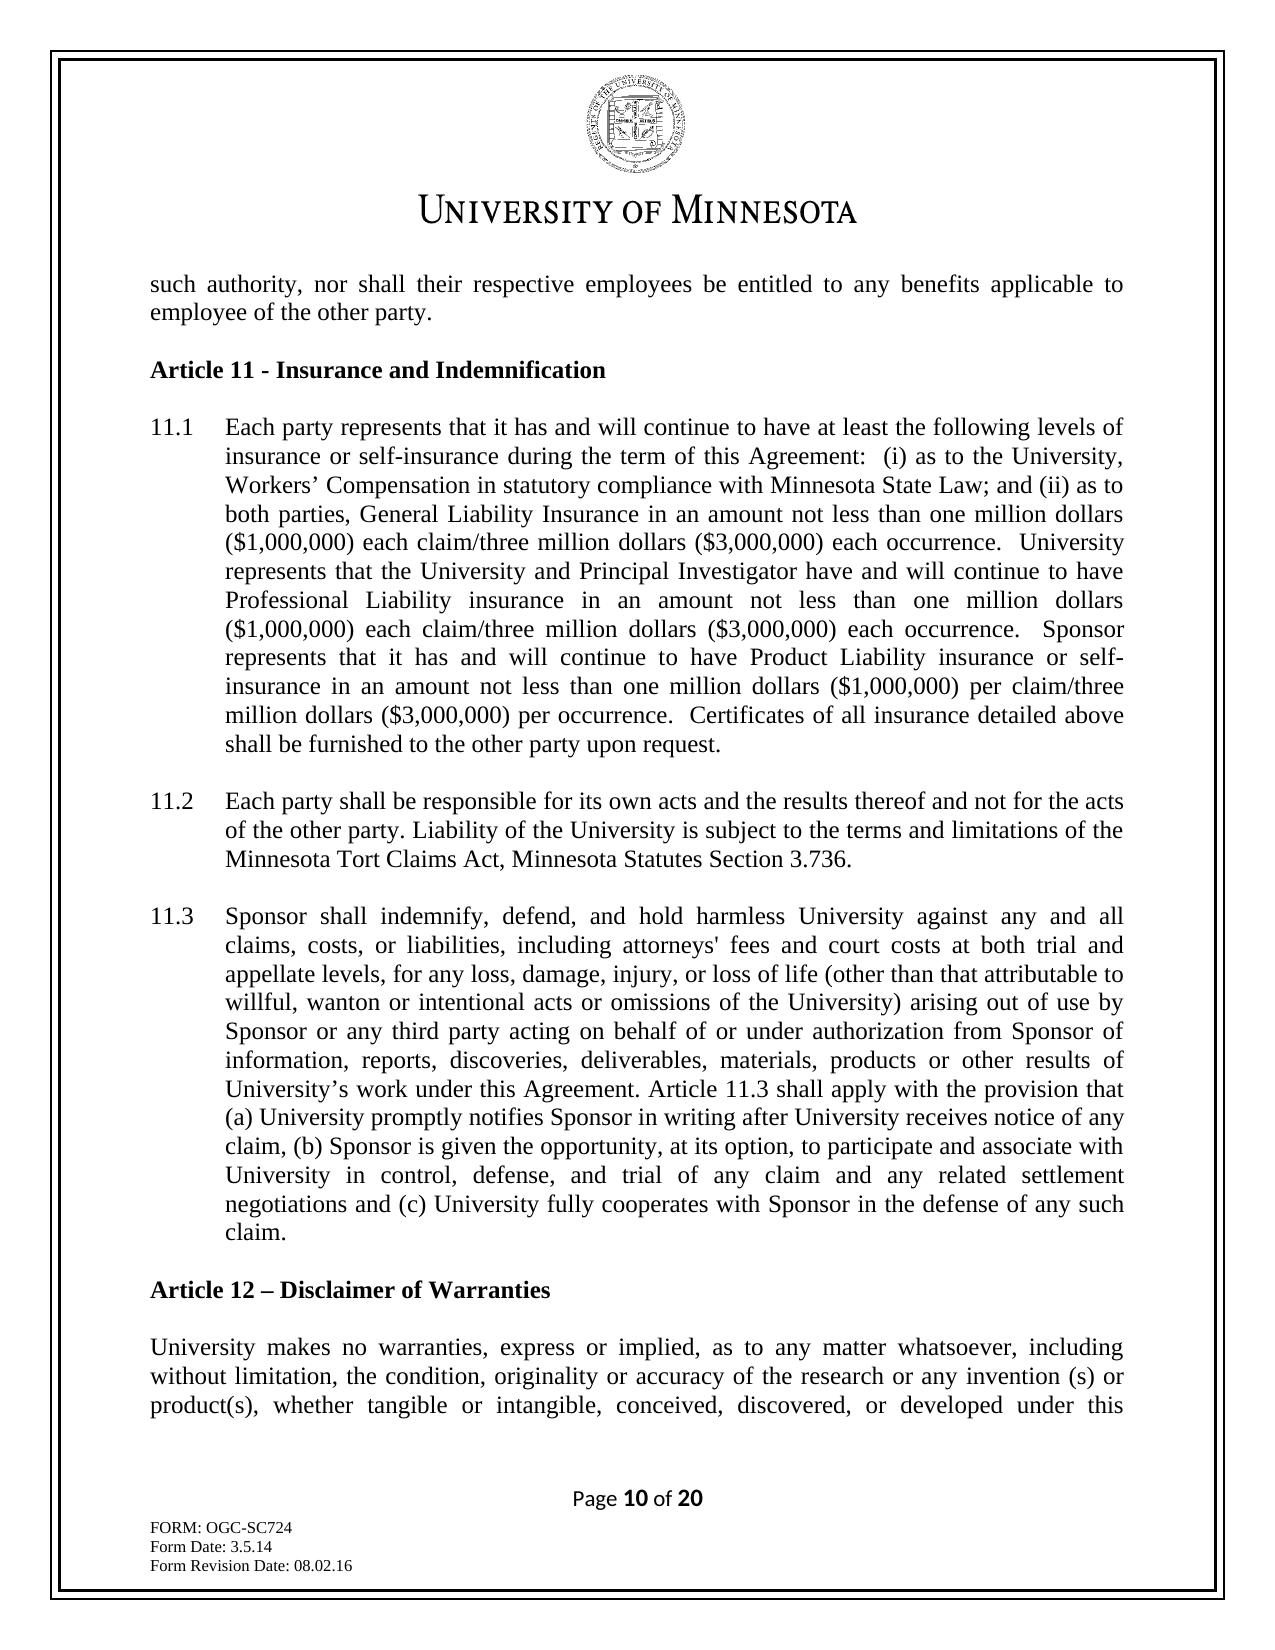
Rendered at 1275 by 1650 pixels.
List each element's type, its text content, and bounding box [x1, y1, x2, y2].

text Article 11 - Insurance and Indemnification [150, 355, 1125, 384]
picture [586, 75, 689, 177]
text 11.1 Each party represents that it has and will continue to have at least the following levels of insurance or self-insurance during the term of this Agreement: (i) as to the University, Workers’ Compensation in statutory compliance with Minnesota State Law; and (ii) as to both parties, General Liability Insurance in an amount not less than one million dollars ($1,000,000) each claim/three million dollars ($3,000,000) each occurrence. University represents that the University and Principal Investigator have and will continue to have Professional Liability insurance in an amount not less than one million dollars ($1,000,000) each claim/three million dollars ($3,000,000) each occurrence. Sponsor represents that it has and will continue to have Product Liability insurance or self-insurance in an amount not less than one million dollars ($1,000,000) per claim/three million dollars ($3,000,000) per occurrence. Certificates of all insurance detailed above shall be furnished to the other party upon request. [150, 412, 1125, 757]
text 11.2 Each party shall be responsible for its own acts and the results thereof and not for the acts of the other party. Liability of the University is subject to the terms and limitations of the Minnesota Tort Claims Act, Minnesota Statutes Section 3.736. [150, 786, 1125, 872]
picture [416, 180, 859, 244]
text Article 12 – Disclaimer of Warranties [150, 1275, 1125, 1304]
text 11.3 Sponsor shall indemnify, defend, and hold harmless University against any and all claims, costs, or liabilities, including attorneys' fees and court costs at both trial and appellate levels, for any loss, damage, injury, or loss of life (other than that attributable to willful, wanton or intentional acts or omissions of the University) arising out of use by Sponsor or any third party acting on behalf of or under authorization from Sponsor of information, reports, discoveries, deliverables, materials, products or other results of University’s work under this Agreement. Article 11.3 shall apply with the provision that (a) University promptly notifies Sponsor in writing after University receives notice of any claim, (b) Sponsor is given the opportunity, at its option, to participate and associate with University in control, defense, and trial of any claim and any related settlement negotiations and (c) University fully cooperates with Sponsor in the defense of any such claim. [150, 901, 1125, 1246]
